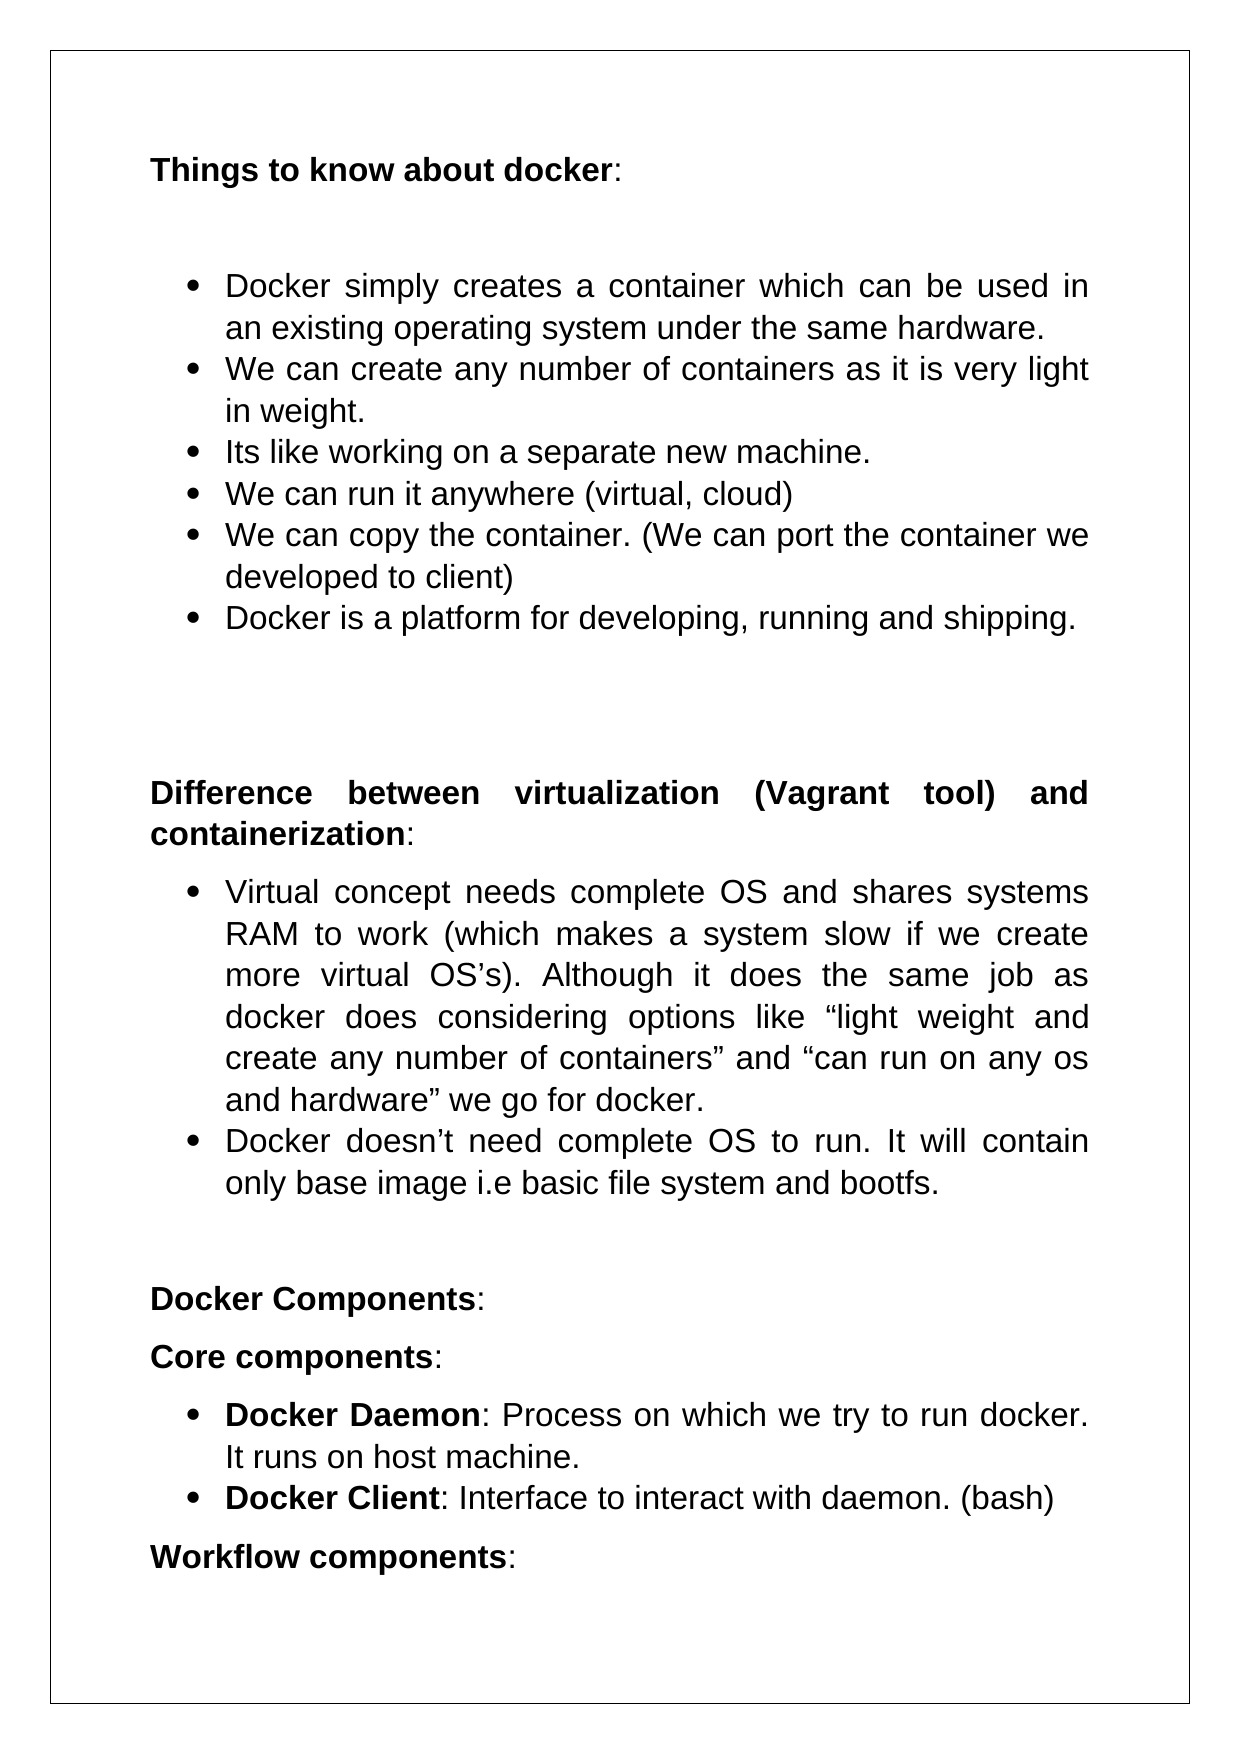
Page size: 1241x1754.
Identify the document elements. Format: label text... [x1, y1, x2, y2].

list We can run it anywhere (virtual, cloud) [187, 474, 1090, 512]
text Docker Components: [150, 1279, 1090, 1318]
list We can create any number of containers as it is very light in weight. [187, 349, 1090, 429]
text Core components: [150, 1337, 1090, 1376]
list Docker simply creates a container which can be used in an existing operating system under the same hardware. [187, 266, 1090, 346]
text Workflow components: [150, 1537, 1090, 1575]
list Virtual concept needs complete OS and shares systems RAM to work (which makes a system slow if we create more virtual OS’s). Although it does the same job as docker does considering options like “light weight and create any number of containers” and “can run on any os and hardware” we go for docker. [187, 872, 1090, 1118]
list Its like working on a separate new machine. [187, 432, 1090, 471]
list Docker doesn’t need complete OS to run. It will contain only base image i.e basic file system and bootfs. [187, 1121, 1090, 1201]
list Docker Client: Interface to interact with daemon. (bash) [187, 1478, 1090, 1517]
list Docker Daemon: Process on which we try to run docker. It runs on host machine. [187, 1395, 1090, 1475]
text Difference between virtualization (Vagrant tool) and containerization: [150, 773, 1090, 853]
list We can copy the container. (We can port the container we developed to client) [187, 515, 1090, 595]
text Things to know about docker: [150, 150, 1090, 188]
list Docker is a platform for developing, running and shipping. [187, 598, 1090, 637]
